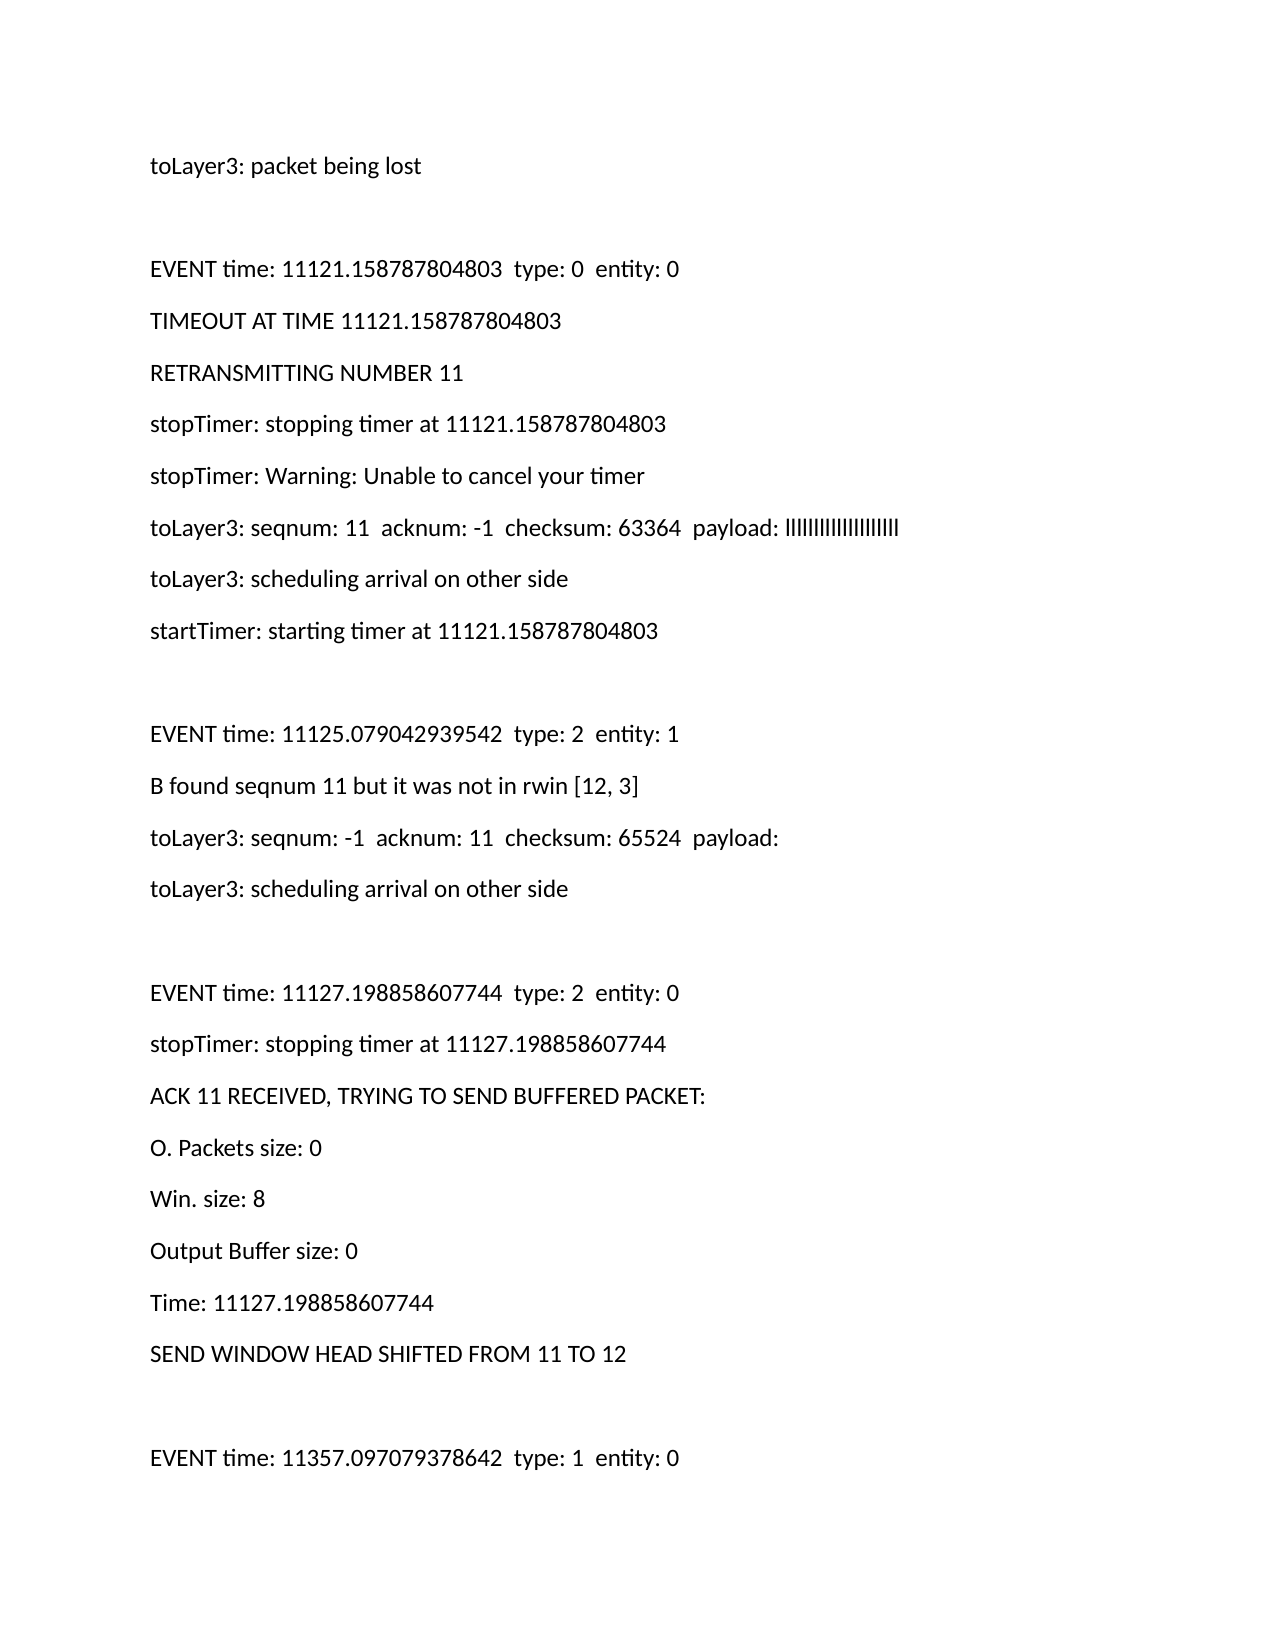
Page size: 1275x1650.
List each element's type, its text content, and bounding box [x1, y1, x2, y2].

text toLayer3: packet being lost [150, 150, 1125, 181]
text toLayer3: seqnum: 11 acknum: -1 checksum: 63364 payload: llllllllllllllllllll [150, 512, 1125, 542]
text toLayer3: scheduling arrival on other side [150, 873, 1125, 904]
text EVENT time: 11127.198858607744 type: 2 entity: 0 [150, 977, 1125, 1007]
text O. Packets size: 0 [150, 1132, 1125, 1162]
text B found seqnum 11 but it was not in rwin [12, 3] [150, 770, 1125, 801]
text EVENT time: 11125.079042939542 type: 2 entity: 1 [150, 718, 1125, 749]
text EVENT time: 11357.097079378642 type: 1 entity: 0 [150, 1442, 1125, 1472]
text startTimer: starting timer at 11121.158787804803 [150, 615, 1125, 646]
text Win. size: 8 [150, 1183, 1125, 1214]
text Time: 11127.198858607744 [150, 1287, 1125, 1317]
text RETRANSMITTING NUMBER 11 [150, 357, 1125, 387]
text ACK 11 RECEIVED, TRYING TO SEND BUFFERED PACKET: [150, 1080, 1125, 1111]
text TIMEOUT AT TIME 11121.158787804803 [150, 305, 1125, 336]
text toLayer3: seqnum: -1 acknum: 11 checksum: 65524 payload: [150, 822, 1125, 852]
text stopTimer: Warning: Unable to cancel your timer [150, 460, 1125, 491]
text Output Buffer size: 0 [150, 1235, 1125, 1266]
text SEND WINDOW HEAD SHIFTED FROM 11 TO 12 [150, 1338, 1125, 1369]
text stopTimer: stopping timer at 11121.158787804803 [150, 408, 1125, 439]
text stopTimer: stopping timer at 11127.198858607744 [150, 1028, 1125, 1059]
text EVENT time: 11121.158787804803 type: 0 entity: 0 [150, 253, 1125, 284]
text toLayer3: scheduling arrival on other side [150, 563, 1125, 594]
